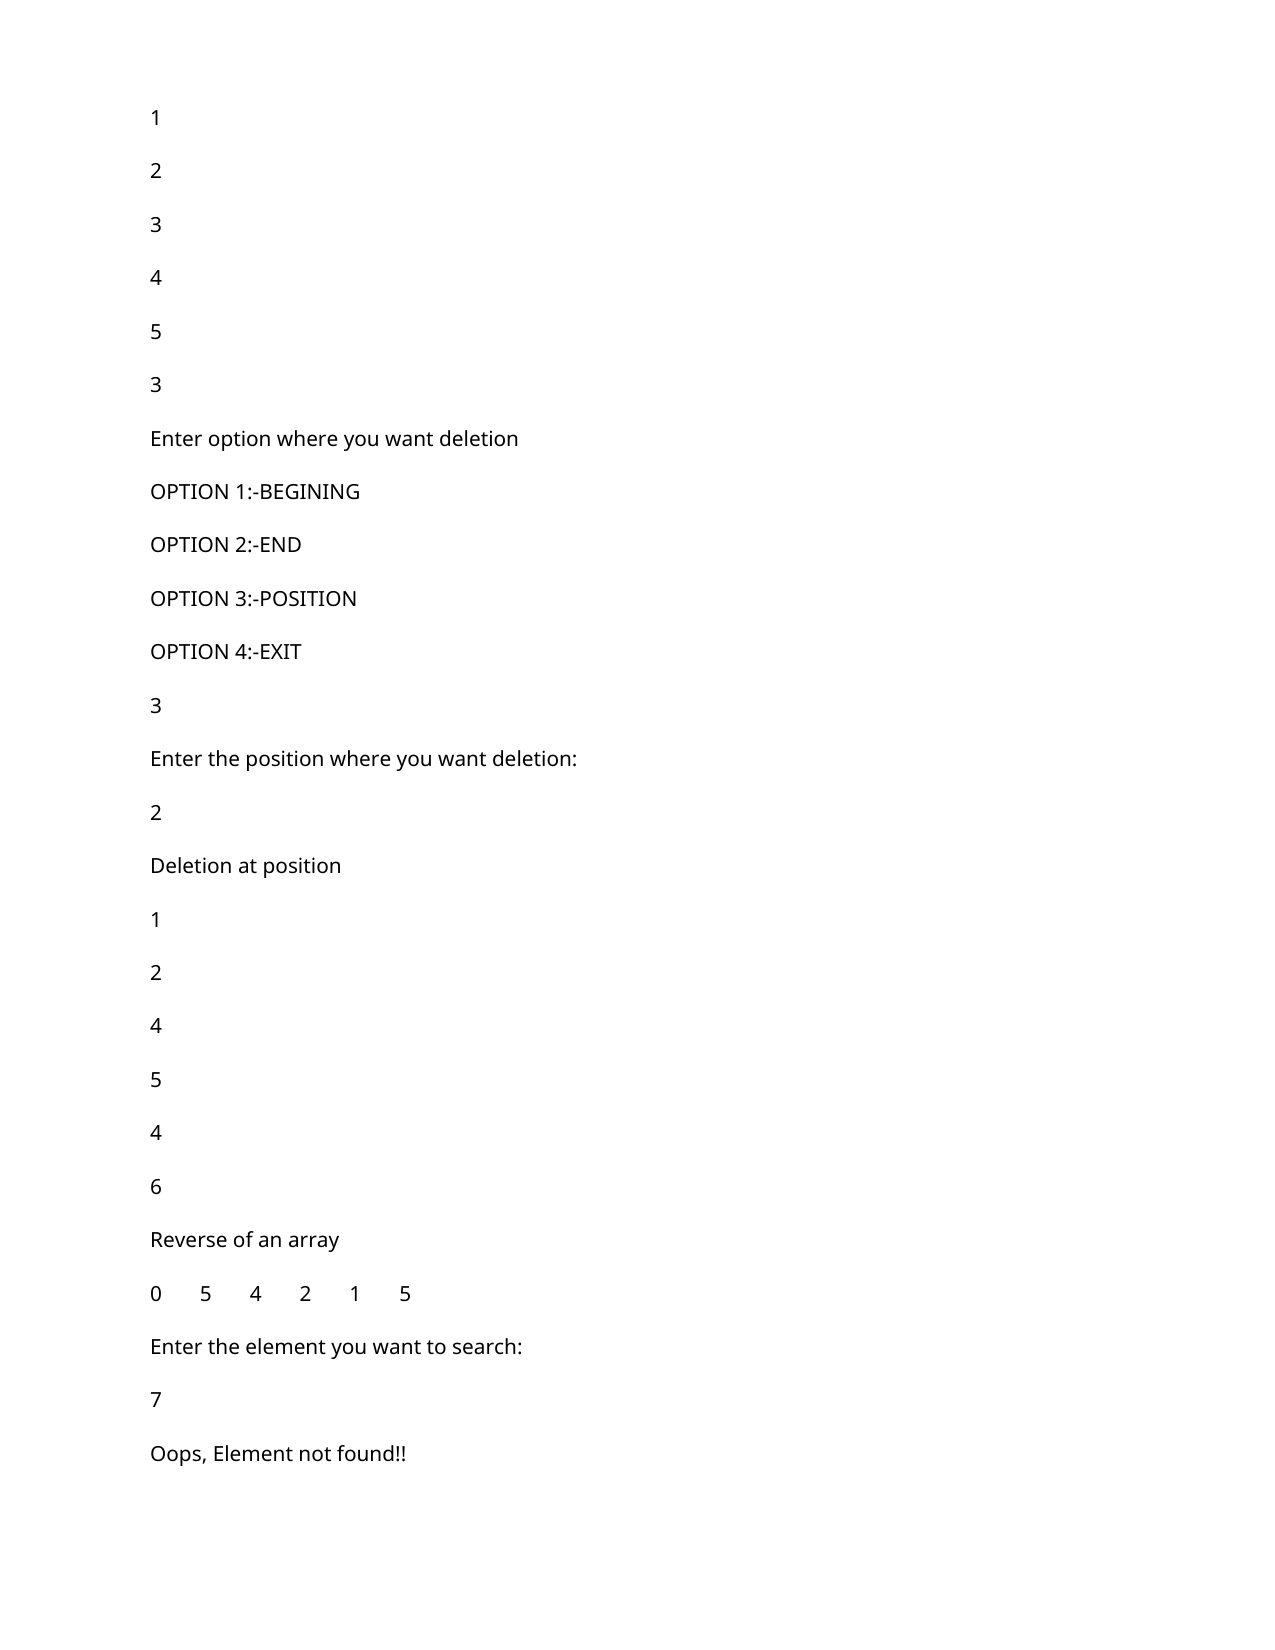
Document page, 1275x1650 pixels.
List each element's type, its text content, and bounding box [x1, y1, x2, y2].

text 3 [150, 691, 1125, 719]
text 1 [150, 103, 1125, 132]
text 4 [150, 263, 1125, 292]
text 3 [150, 210, 1125, 238]
text 4 [150, 1012, 1125, 1040]
text 4 [150, 1118, 1125, 1147]
text 2 [150, 958, 1125, 987]
text 6 [150, 1172, 1125, 1200]
text Enter option where you want deletion [150, 424, 1125, 452]
text Deletion at position [150, 851, 1125, 880]
text 7 [150, 1386, 1125, 1414]
text Enter the element you want to search: [150, 1332, 1125, 1361]
text OPTION 1:-BEGINING [150, 477, 1125, 506]
text 0 5 4 2 1 5 [150, 1279, 1125, 1307]
text OPTION 3:-POSITION [150, 584, 1125, 612]
text Enter the position where you want deletion: [150, 744, 1125, 773]
text 5 [150, 317, 1125, 345]
text Reverse of an array [150, 1225, 1125, 1254]
text 2 [150, 157, 1125, 185]
text 3 [150, 370, 1125, 399]
text Oops, Element not found!! [150, 1439, 1125, 1467]
text 1 [150, 905, 1125, 933]
text 2 [150, 798, 1125, 826]
text 5 [150, 1065, 1125, 1093]
text OPTION 4:-EXIT [150, 637, 1125, 666]
text OPTION 2:-END [150, 531, 1125, 559]
